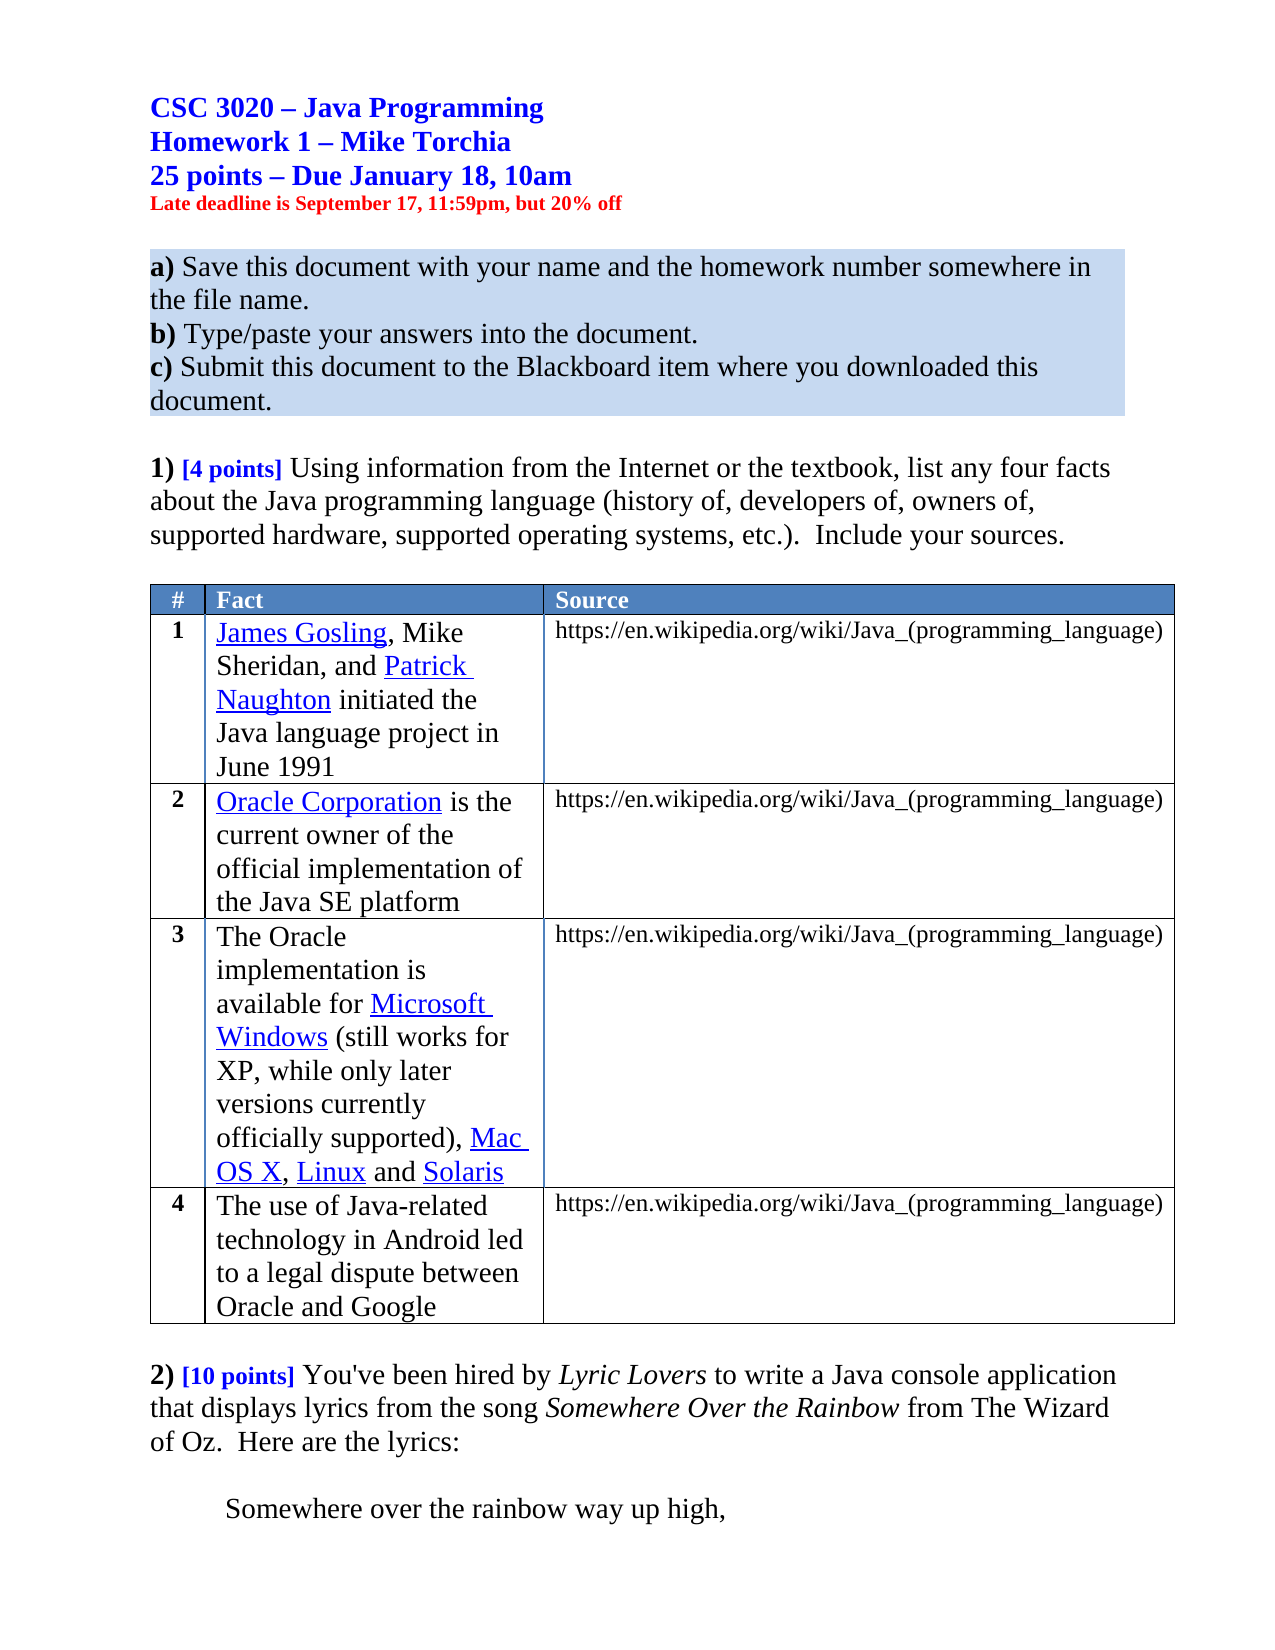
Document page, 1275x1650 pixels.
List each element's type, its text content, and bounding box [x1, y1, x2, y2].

table_cell 1 [151, 615, 204, 783]
table_cell 3 [151, 919, 204, 1187]
table_cell Oracle Corporation is the current owner of the official implementation of the Java SE platform [206, 784, 543, 918]
table_cell https://en.wikipedia.org/wiki/Java_(programming_language) [545, 615, 1174, 783]
text 25 points – Due January 18, 10am [150, 158, 1125, 191]
table_header Fact [206, 585, 543, 614]
table_cell The Oracle implementation is available for Microsoft Windows (still works for XP, while only later versions currently officially supported), Mac OS X, Linux and Solaris [206, 919, 543, 1187]
text b) Type/paste your answers into the document. [150, 316, 1125, 349]
text CSC 3020 – Java Programming [150, 91, 1125, 124]
table_header Source [544, 585, 1174, 614]
table_cell https://en.wikipedia.org/wiki/Java_(programming_language) [544, 1188, 1174, 1322]
table_cell https://en.wikipedia.org/wiki/Java_(programming_language) [544, 784, 1174, 918]
text Somewhere over the rainbow way up high, [150, 1491, 1125, 1525]
table_cell 2 [151, 784, 204, 918]
table_cell James Gosling, Mike Sheridan, and Patrick Naughton initiated the Java language project in June 1991 [206, 615, 543, 783]
text 1) [4 points] Using information from the Internet or the textbook, list any four facts about the Java programming language (history of, developers of, owners of, supported hardware, supported operating systems, etc.). Include your sources. [150, 450, 1125, 551]
table_cell The use of Java-related technology in Android led to a legal dispute between Oracle and Google [206, 1188, 543, 1322]
text a) Save this document with your name and the homework number somewhere in the file name. [150, 249, 1125, 316]
table_cell 4 [151, 1188, 204, 1322]
text 2) [10 points] You've been hired by Lyric Lovers to write a Java console application that displays lyrics from the song Somewhere Over the Rainbow from The Wizard of Oz. Here are the lyrics: [150, 1357, 1125, 1458]
text Homework 1 – Mike Torchia [150, 124, 1125, 158]
table_cell https://en.wikipedia.org/wiki/Java_(programming_language) [545, 919, 1174, 1187]
table_header # [151, 585, 204, 614]
text c) Submit this document to the Blackboard item where you downloaded this document. [150, 349, 1125, 416]
text Late deadline is September 17, 11:59pm, but 20% off [150, 191, 1125, 215]
